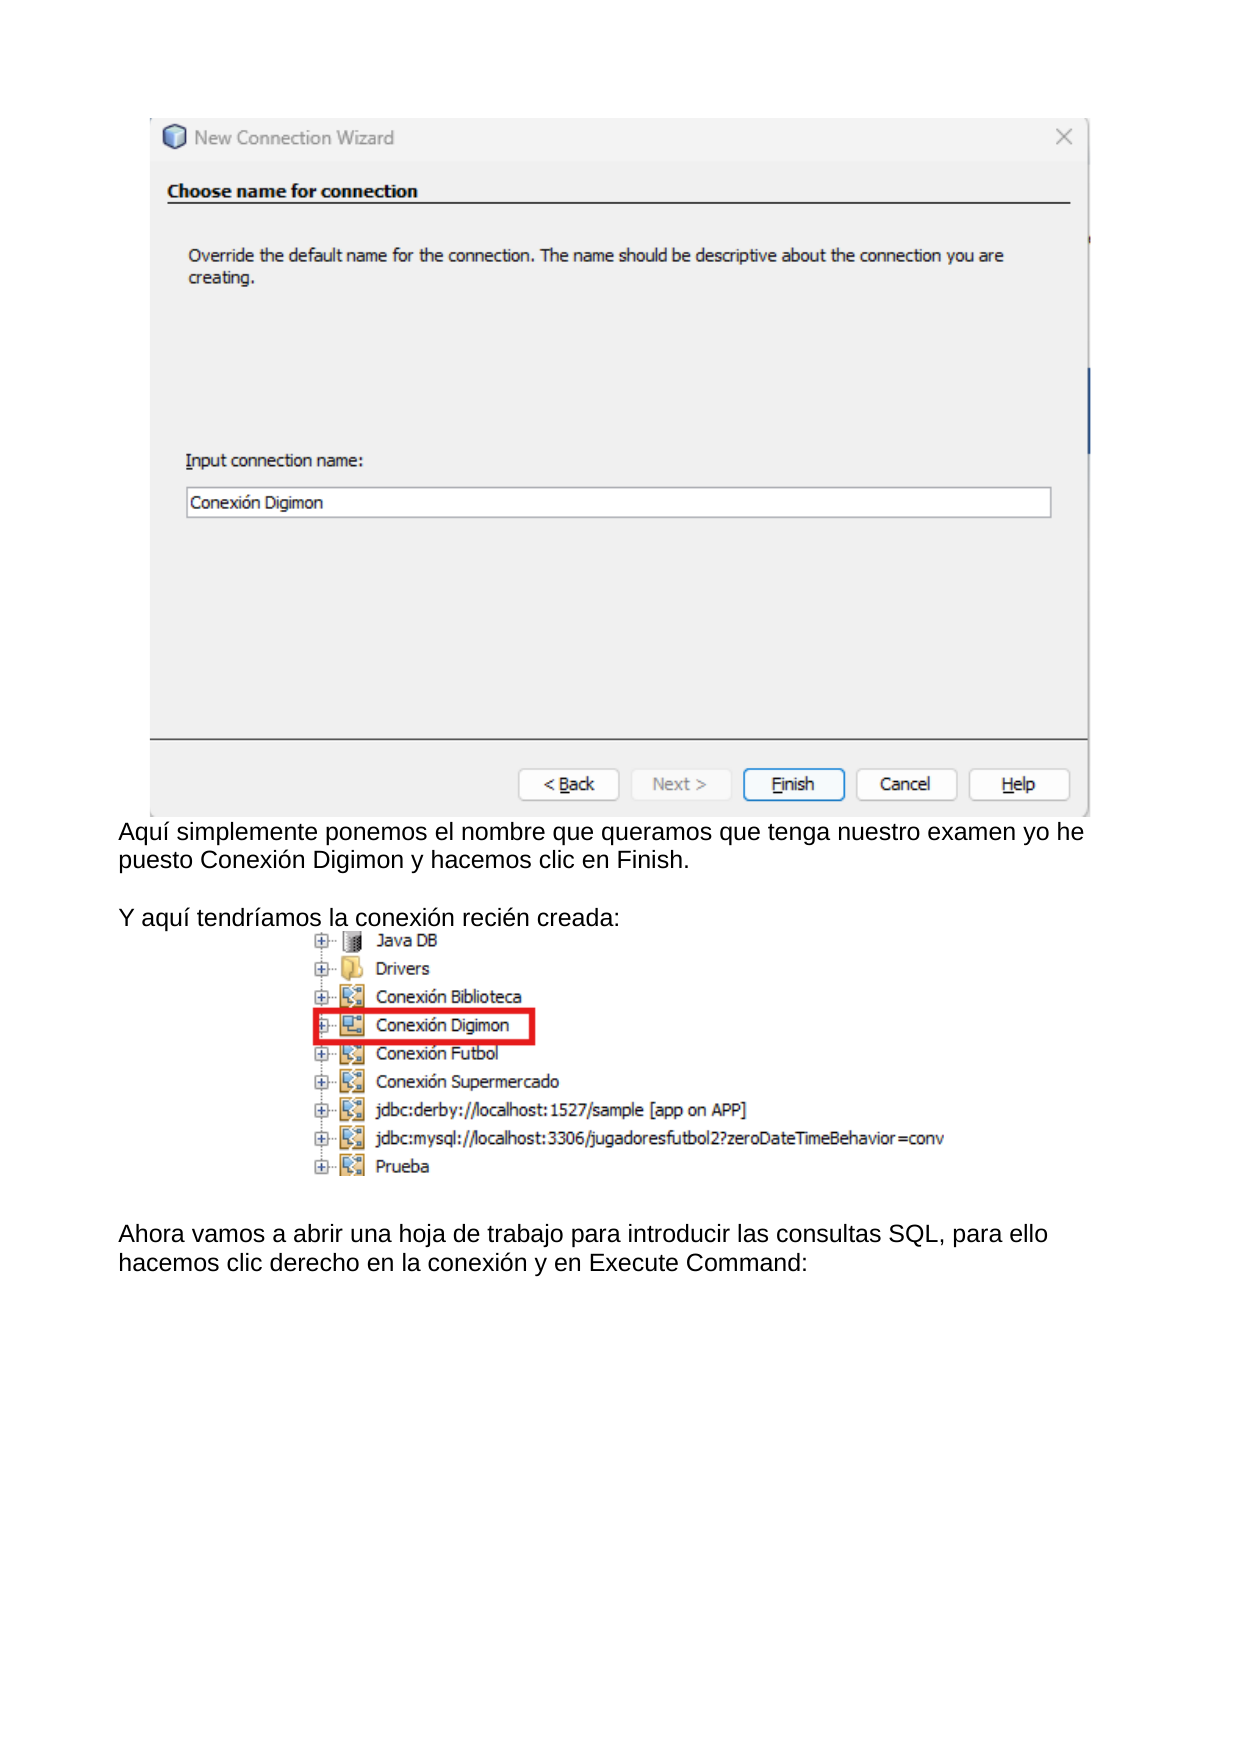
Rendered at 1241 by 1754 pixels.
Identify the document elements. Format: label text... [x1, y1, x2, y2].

text Ahora vamos a abrir una hoja de trabajo para introducir las consultas SQL, para ello hacemos clic derecho en la conexión y en Execute Command: [118, 1219, 1122, 1277]
picture [296, 931, 944, 1176]
text Y aquí tendríamos la conexión recién creada: [118, 903, 1122, 932]
picture [149, 118, 1091, 817]
